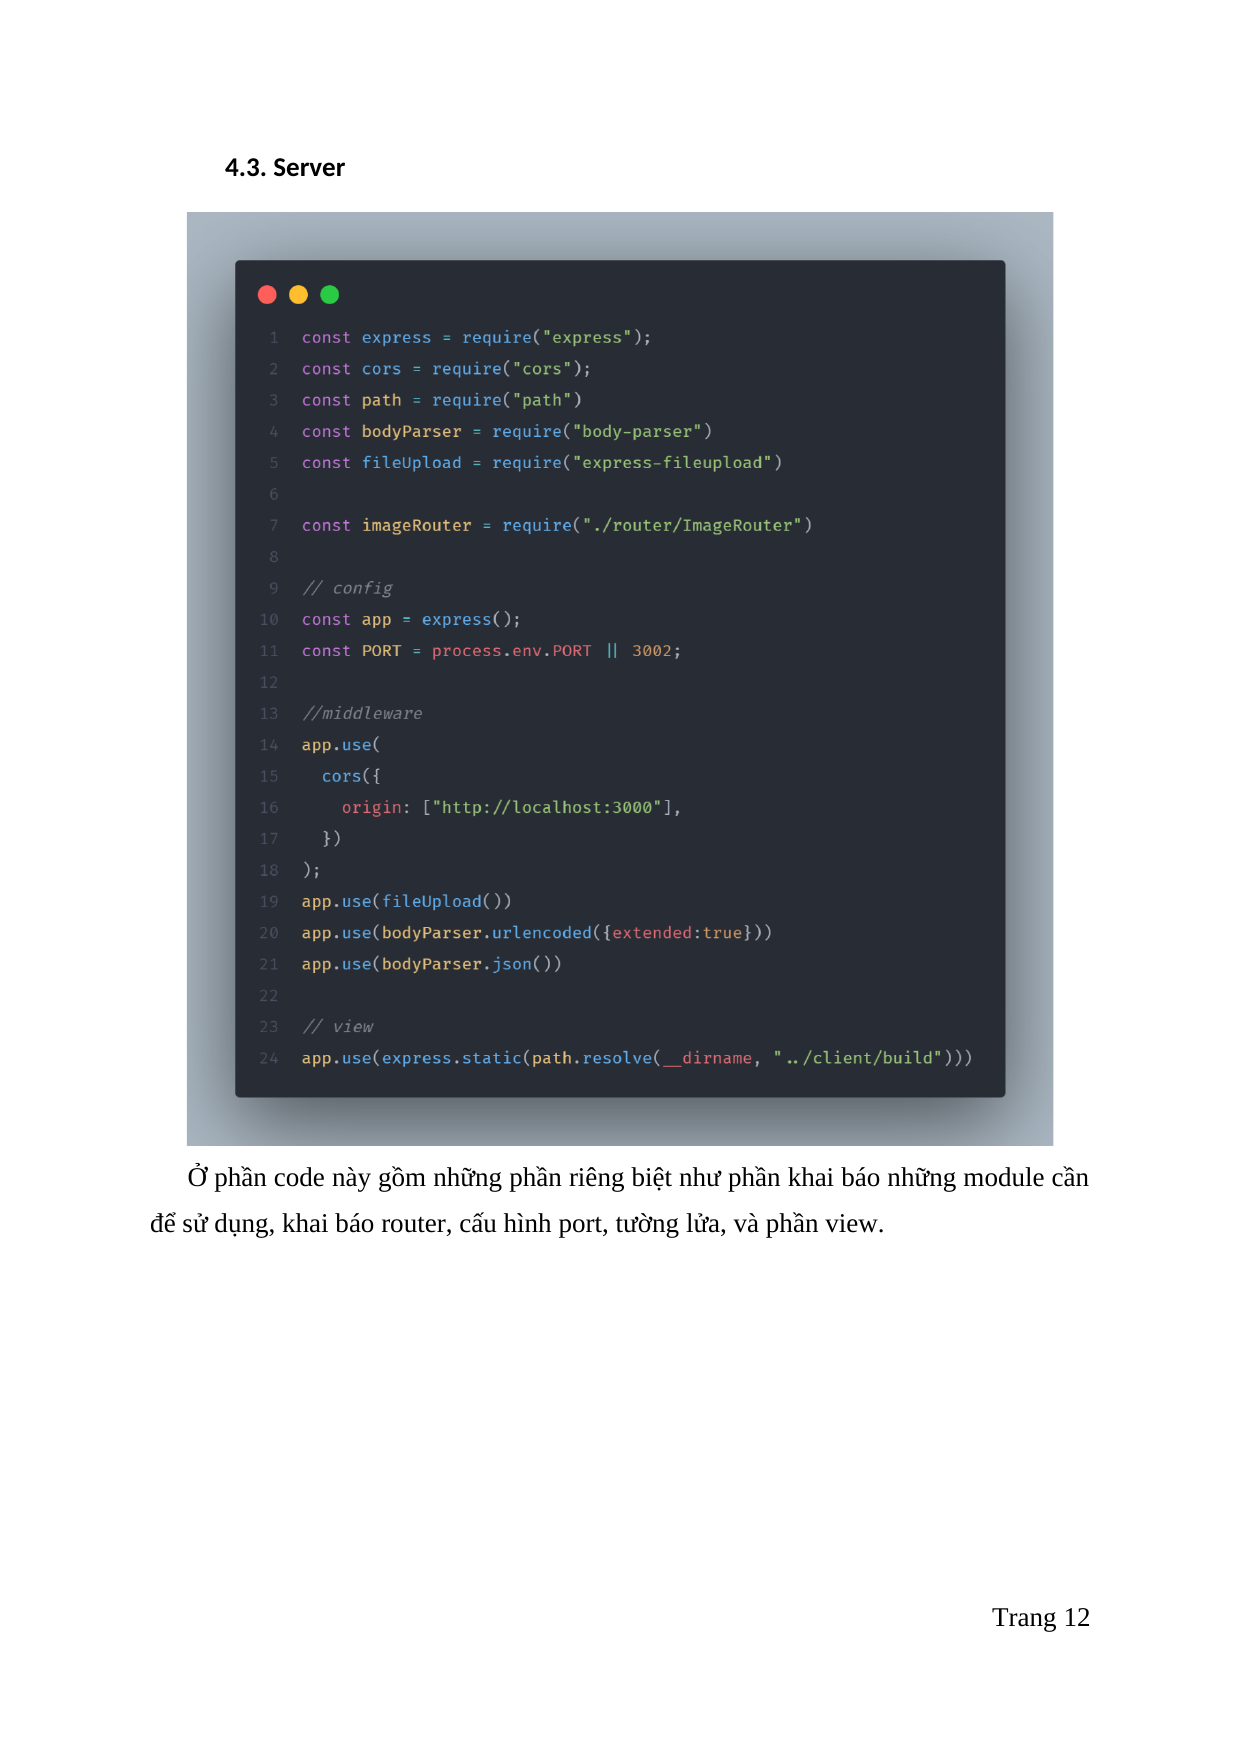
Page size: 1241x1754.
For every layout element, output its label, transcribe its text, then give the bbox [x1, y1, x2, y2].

subtitle Server [187, 150, 1090, 183]
picture [186, 212, 1054, 1146]
text Ở phần code này gồm những phần riêng biệt như phần khai báo những module cần để sử dụng, khai báo router, cấu hình port, tường lửa, và phần view. [150, 1161, 1090, 1238]
